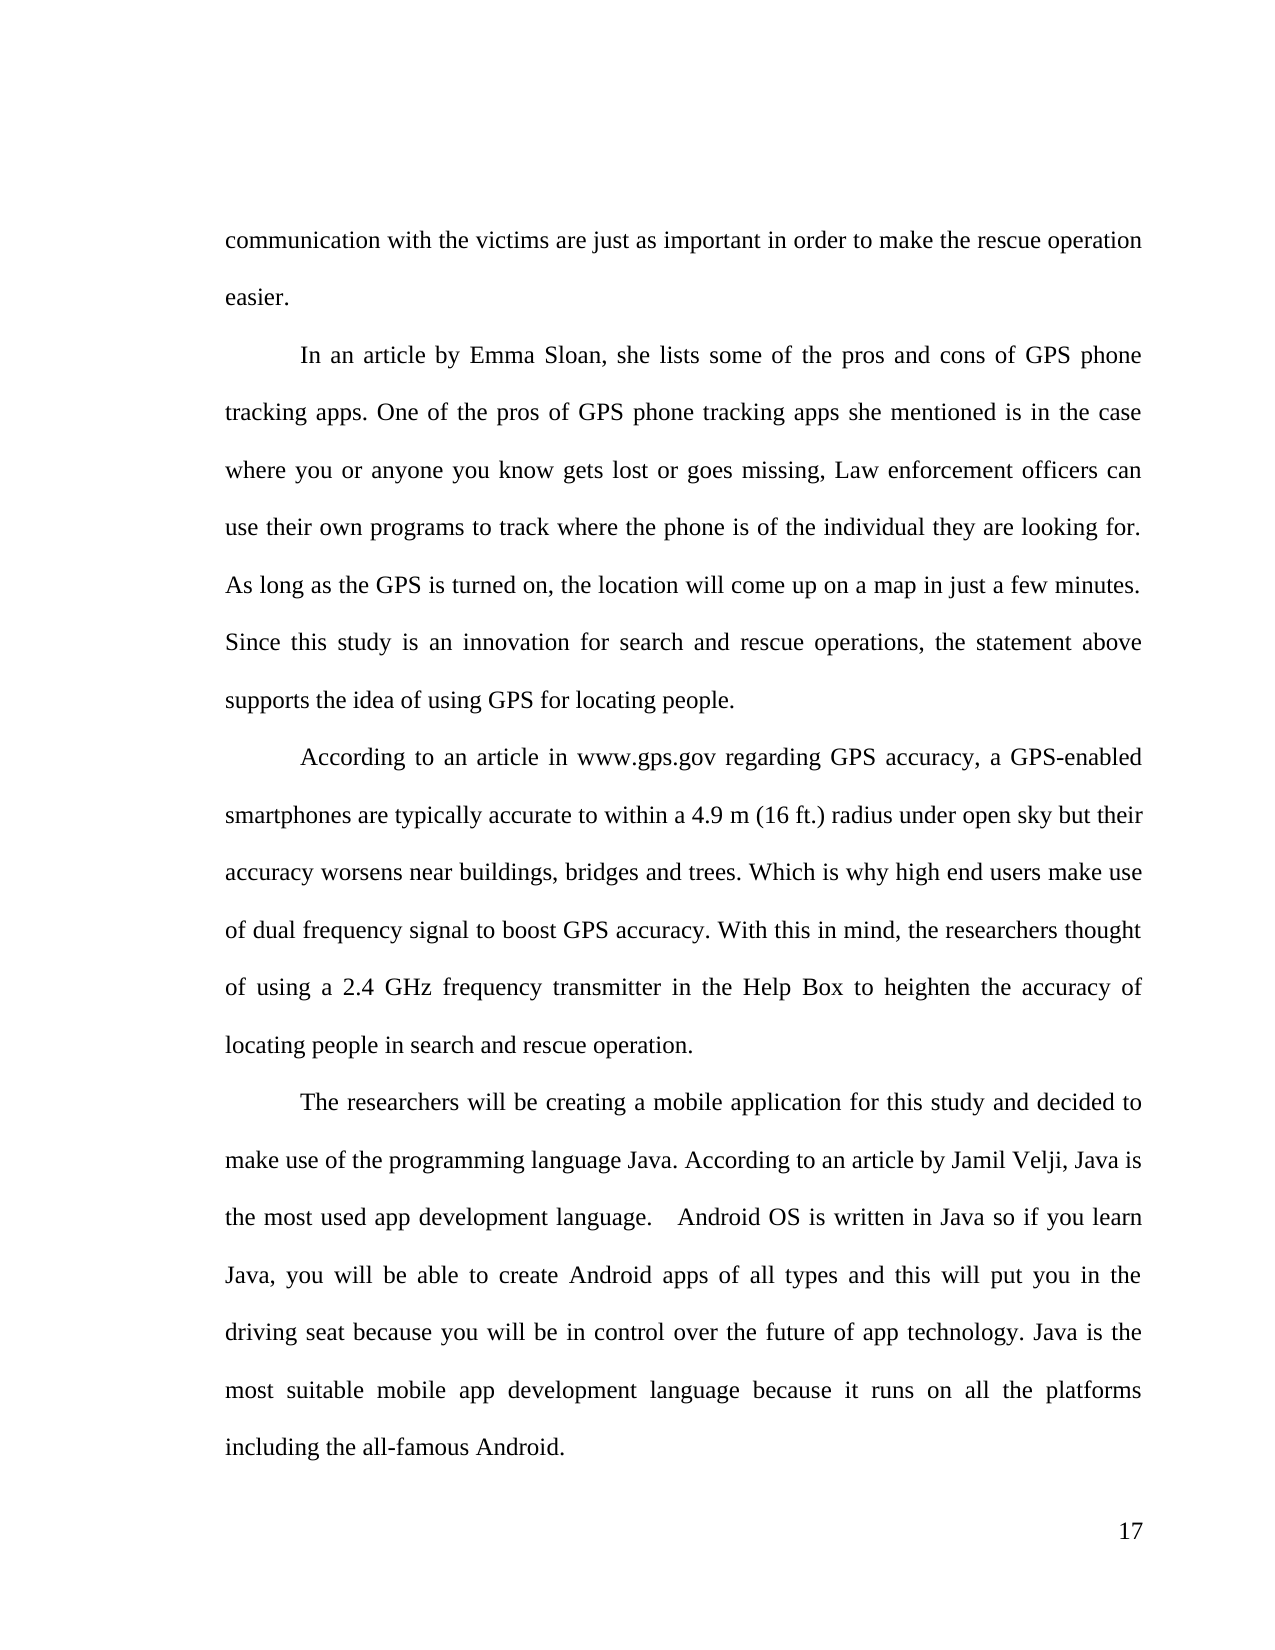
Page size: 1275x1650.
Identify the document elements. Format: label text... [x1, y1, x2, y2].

text The researchers will be creating a mobile application for this study and decided to make use of the programming language Java. According to an article by Jamil Velji, Java is the most used app development language. Android OS is written in Java so if you learn Java, you will be able to create Android apps of all types and this will put you in the driving seat because you will be in control over the future of app technology. Java is the most suitable mobile app development language because it runs on all the platforms including the all-famous Android. [225, 1087, 1143, 1461]
text According to an article in www.gps.gov regarding GPS accuracy, a GPS-enabled smartphones are typically accurate to within a 4.9 m (16 ft.) radius under open sky but their accuracy worsens near buildings, bridges and trees. Which is why high end users make use of dual frequency signal to boost GPS accuracy. With this in mind, the researchers thought of using a 2.4 GHz frequency transmitter in the Help Box to heighten the accuracy of locating people in search and rescue operation. [225, 742, 1143, 1059]
text In an article by Emma Sloan, she lists some of the pros and cons of GPS phone tracking apps. One of the pros of GPS phone tracking apps she mentioned is in the case where you or anyone you know gets lost or goes missing, Law enforcement officers can use their own programs to track where the phone is of the individual they are looking for. As long as the GPS is turned on, the location will come up on a map in just a few minutes. Since this study is an innovation for search and rescue operations, the statement above supports the idea of using GPS for locating people. [225, 340, 1143, 714]
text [225, 225, 1143, 311]
